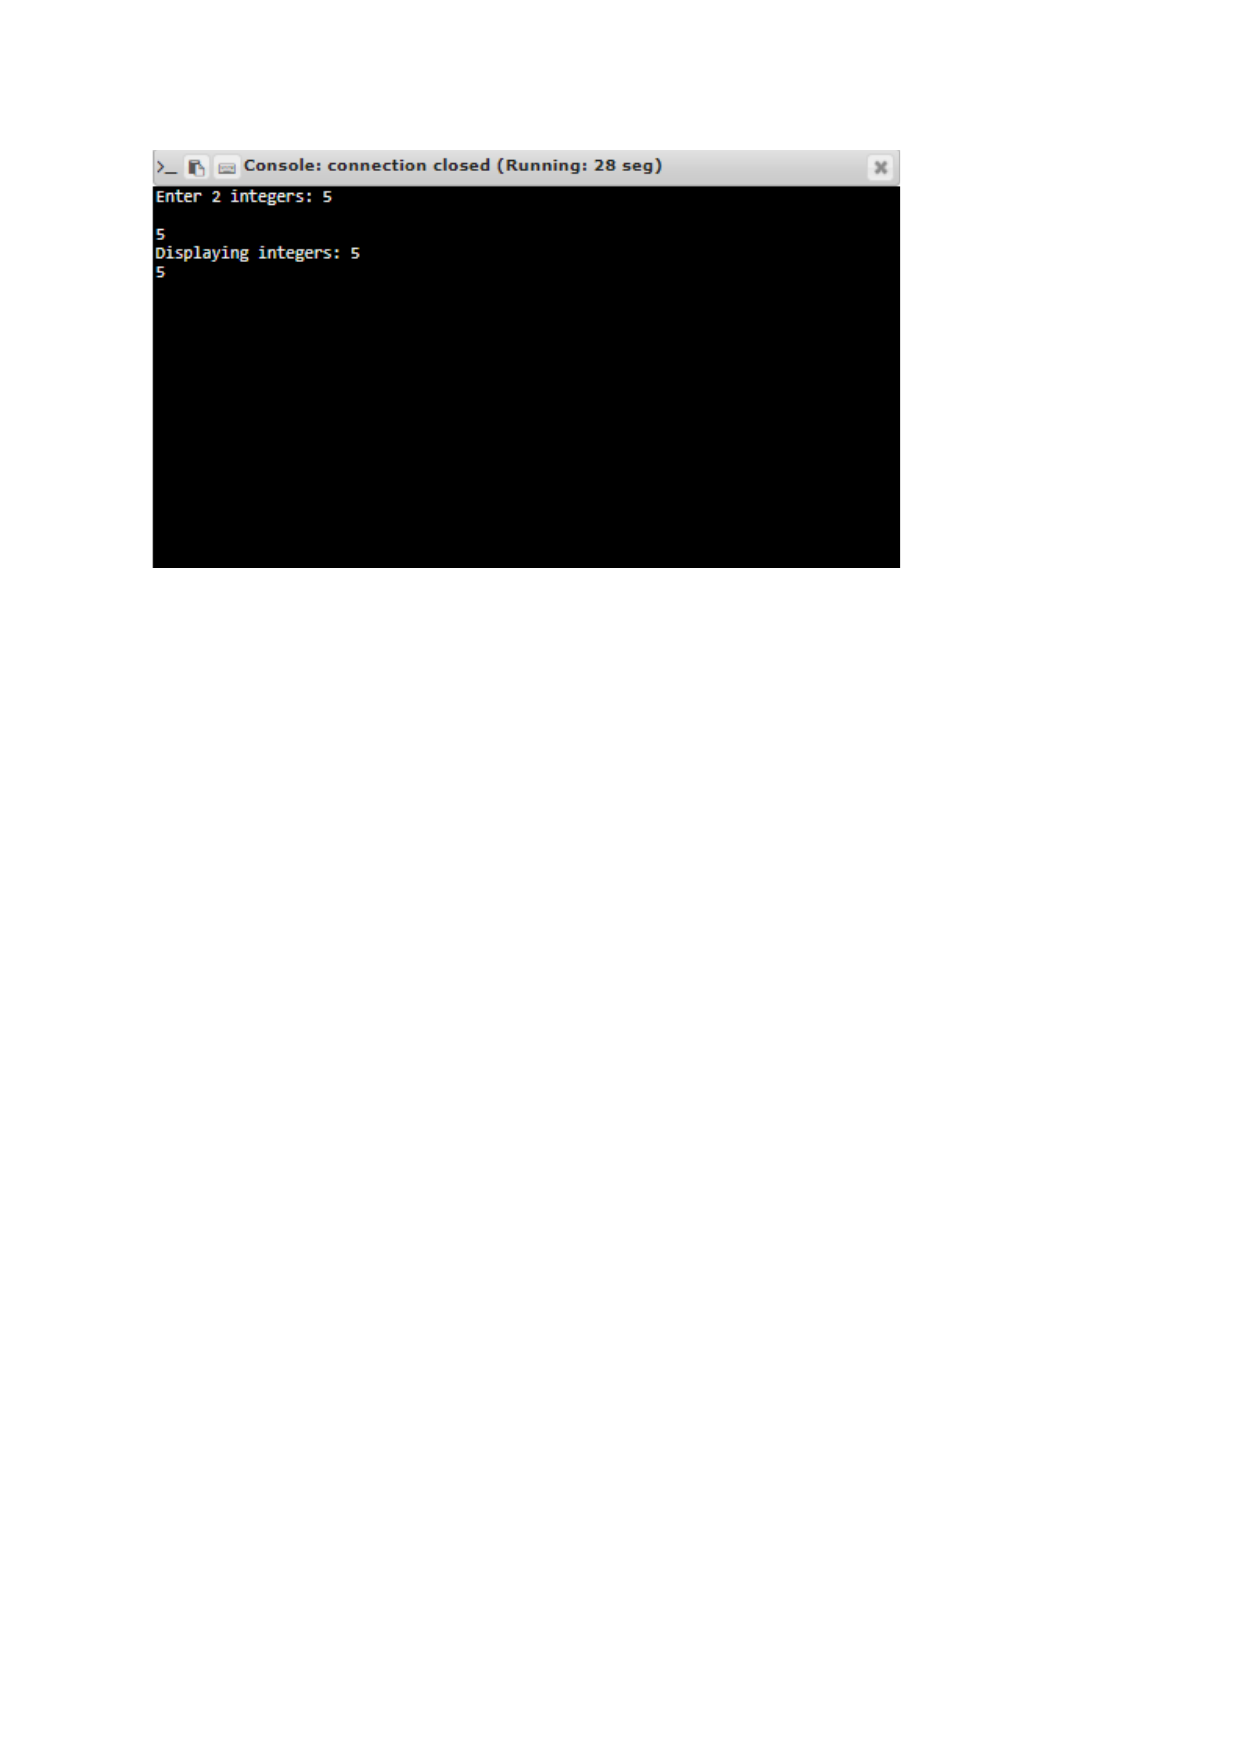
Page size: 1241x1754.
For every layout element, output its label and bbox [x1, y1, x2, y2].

picture [150, 150, 901, 568]
